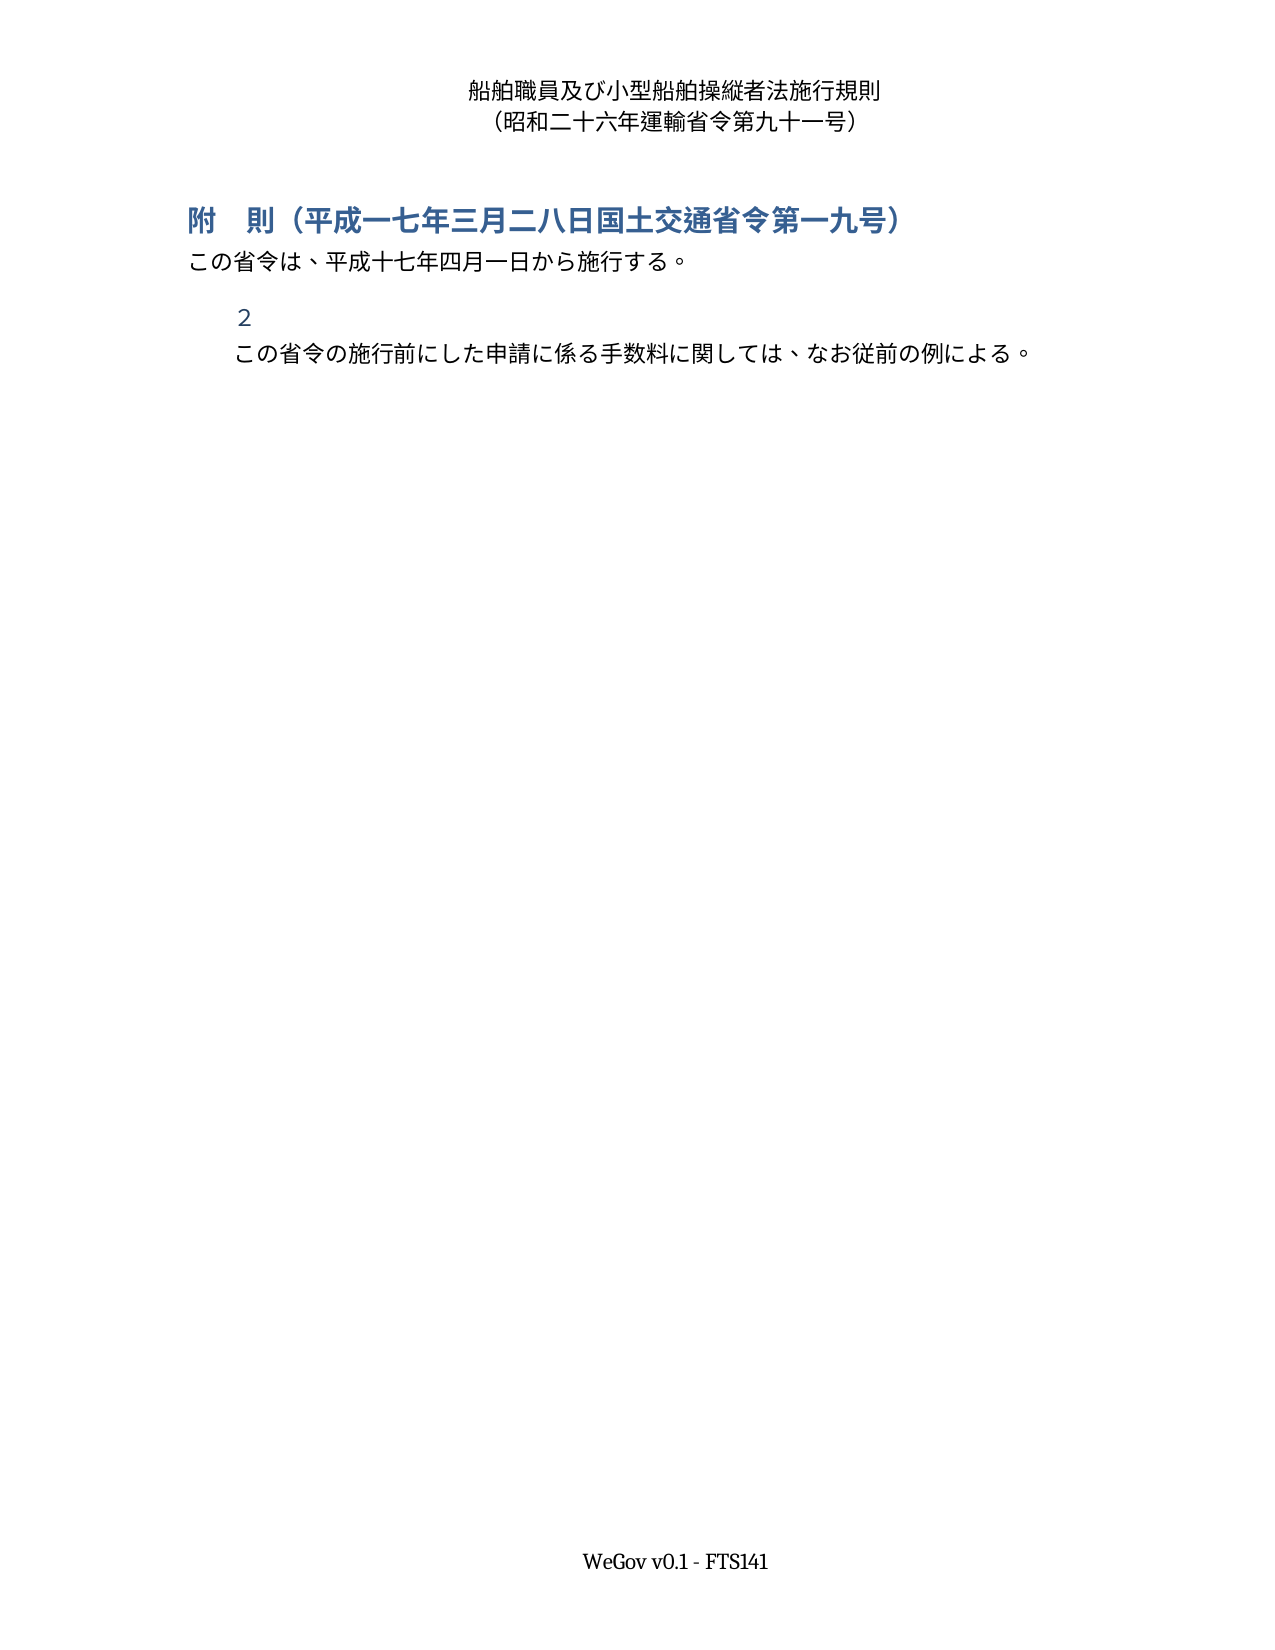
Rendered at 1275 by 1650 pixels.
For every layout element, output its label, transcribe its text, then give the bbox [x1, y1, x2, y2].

text この省令は、平成十七年四月一日から施行する。 [187, 246, 1087, 277]
subtitle 附 則（平成一七年三月二八日国土交通省令第一九号） [187, 200, 1087, 240]
subtitle ２ [233, 302, 1087, 334]
text この省令の施行前にした申請に係る手数料に関しては、なお従前の例による。 [233, 338, 1087, 369]
